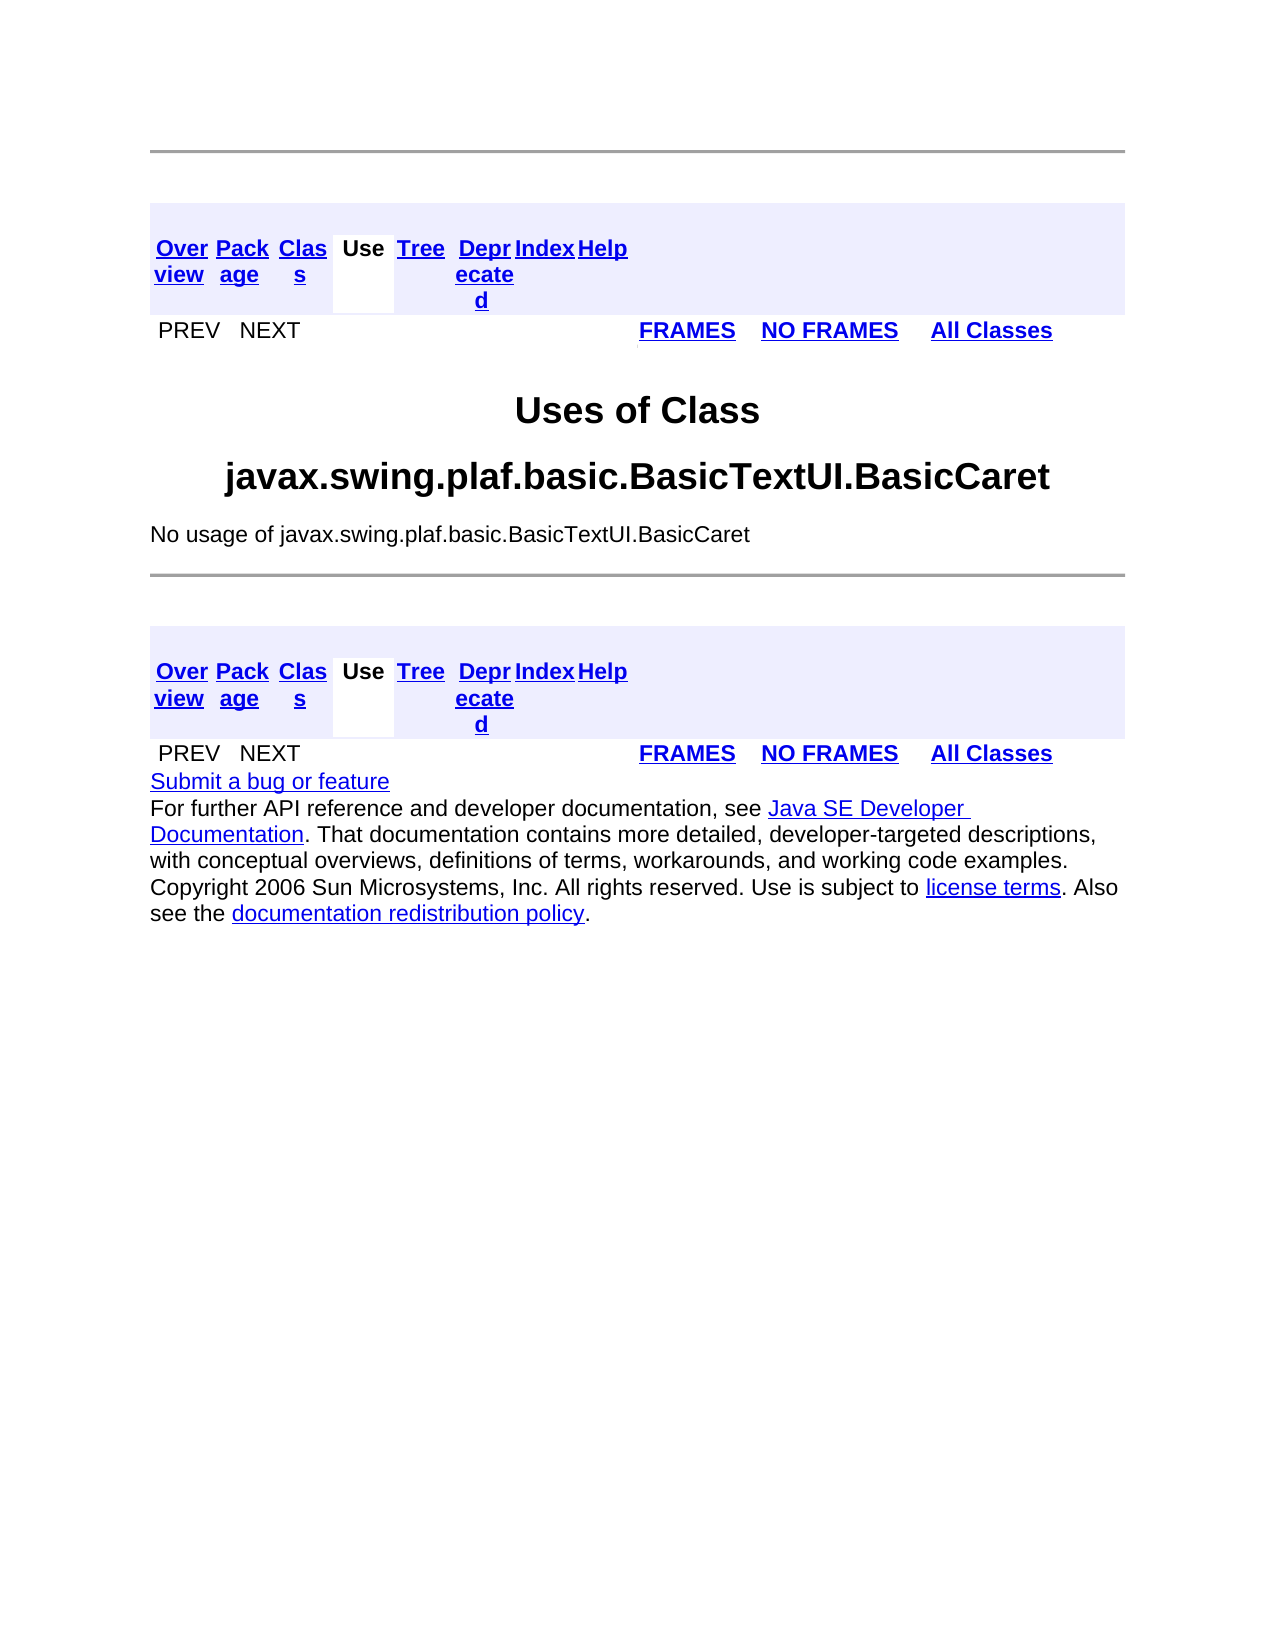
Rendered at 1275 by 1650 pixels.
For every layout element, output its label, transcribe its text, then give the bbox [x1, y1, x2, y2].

table_cell PREV NEXT [150, 739, 637, 768]
table_cell FRAMES NO FRAMES All Classes [638, 315, 1125, 345]
table_cell FRAMES NO FRAMES All Classes [638, 739, 1125, 768]
table_cell PREV NEXT [150, 315, 637, 345]
text javax.swing.plaf.basic.BasicTextUI.BasicCaret [150, 454, 1125, 497]
text Copyright 2006 Sun Microsystems, Inc. All rights reserved. Use is subject to license terms. Also see the documentation redistribution policy. [150, 874, 1125, 926]
table_header [150, 626, 1125, 739]
table_header [150, 203, 1125, 315]
text For further API reference and developer documentation, see Java SE Developer Documentation. That documentation contains more detailed, developer-targeted descriptions, with conceptual overviews, definitions of terms, workarounds, and working code examples. [150, 795, 1125, 874]
text No usage of javax.swing.plaf.basic.BasicTextUI.BasicCaret [150, 521, 1125, 547]
text Submit a bug or feature [150, 768, 1125, 795]
text Uses of Class [150, 388, 1125, 431]
